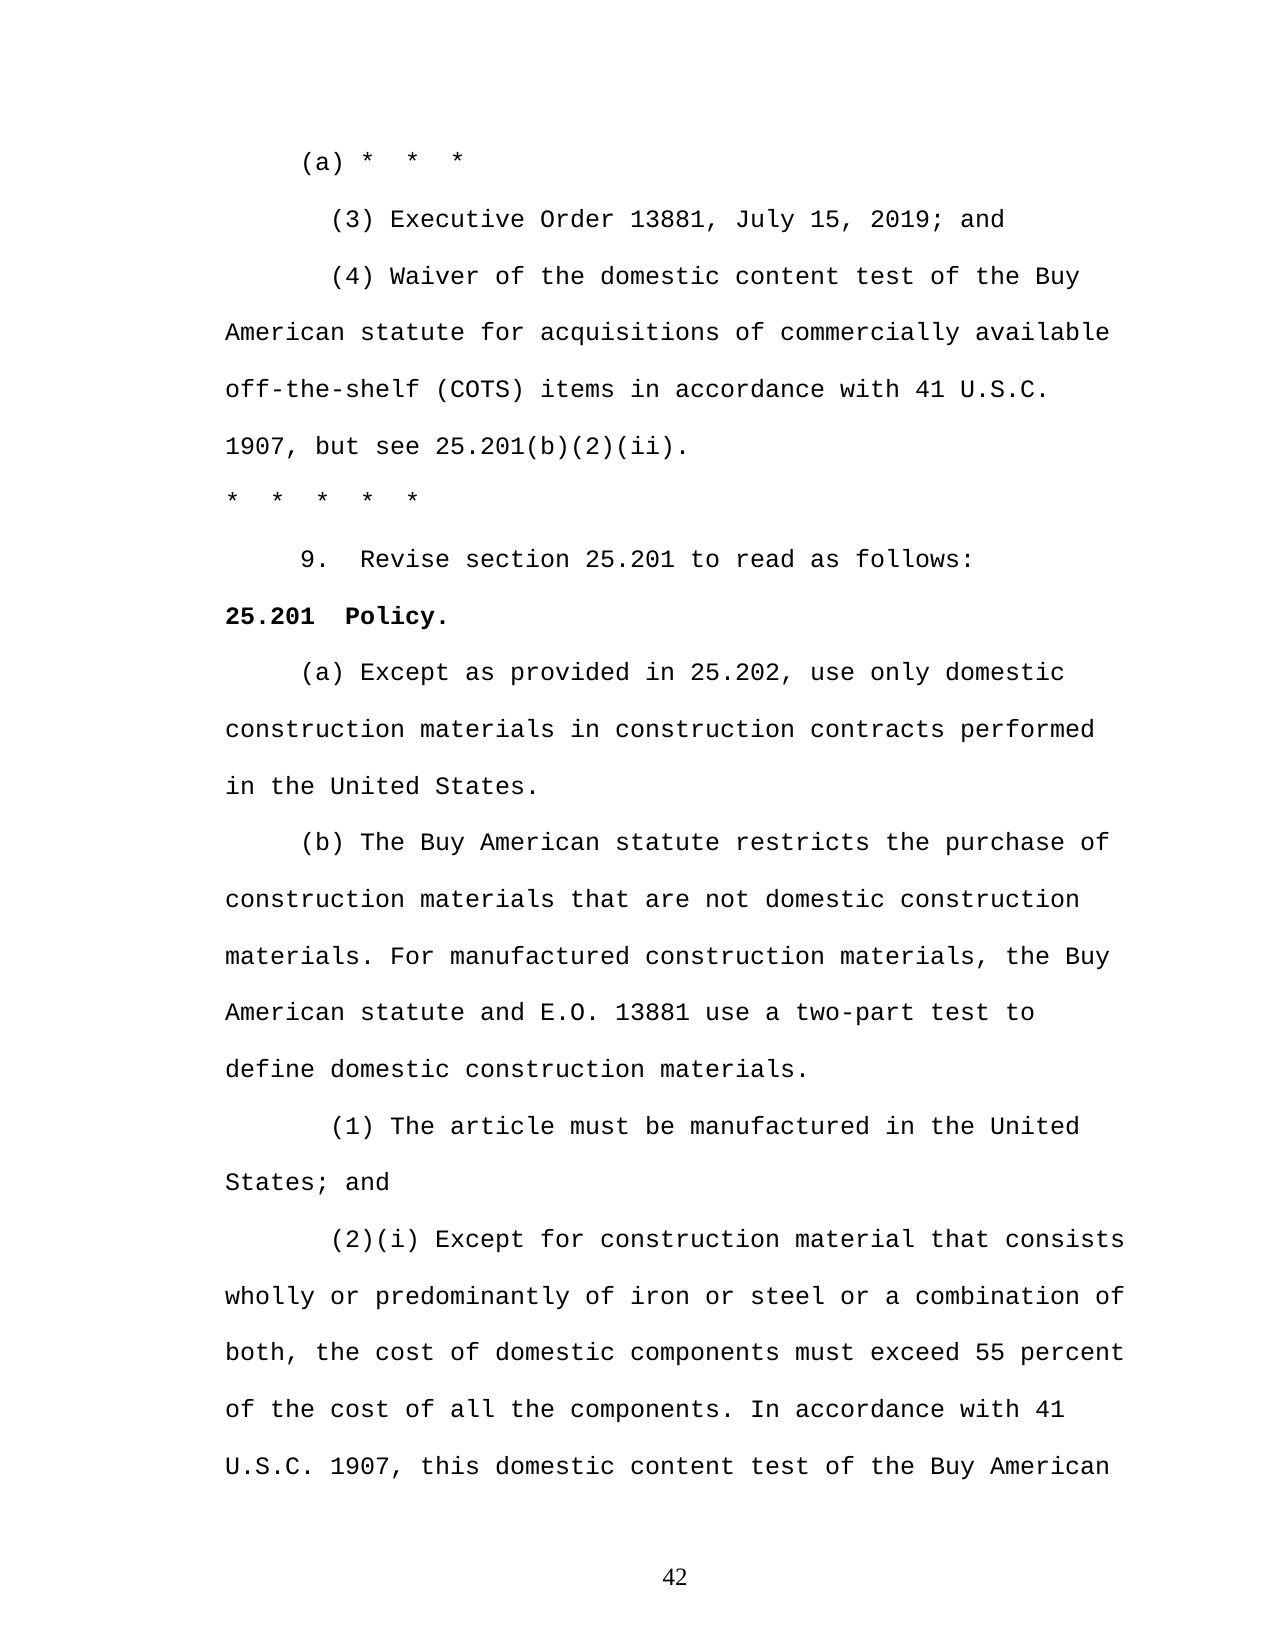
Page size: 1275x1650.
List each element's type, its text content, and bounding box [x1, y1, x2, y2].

text 9. Revise section 25.201 to read as follows: [225, 547, 1125, 575]
text (4) Waiver of the domestic content test of the Buy American statute for acquisitions of commercially available off-the-shelf (COTS) items in accordance with 41 U.S.C. 1907, but see 25.201(b)(2)(ii). [225, 263, 1125, 462]
text (a) Except as provided in 25.202, use only domestic construction materials in construction contracts performed in the United States. [225, 660, 1125, 802]
text 25.201 Policy. [225, 603, 1125, 632]
text * * * * * [225, 490, 1125, 518]
text (1) The article must be manufactured in the United States; and [225, 1113, 1125, 1198]
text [225, 1227, 1125, 1482]
text (b) The Buy American statute restricts the purchase of construction materials that are not domestic construction materials. For manufactured construction materials, the Buy American statute and E.O. 13881 use a two-part test to define domestic construction materials. [225, 830, 1125, 1085]
text (a) * * * [225, 150, 1125, 178]
text (3) Executive Order 13881, July 15, 2019; and [225, 207, 1125, 235]
